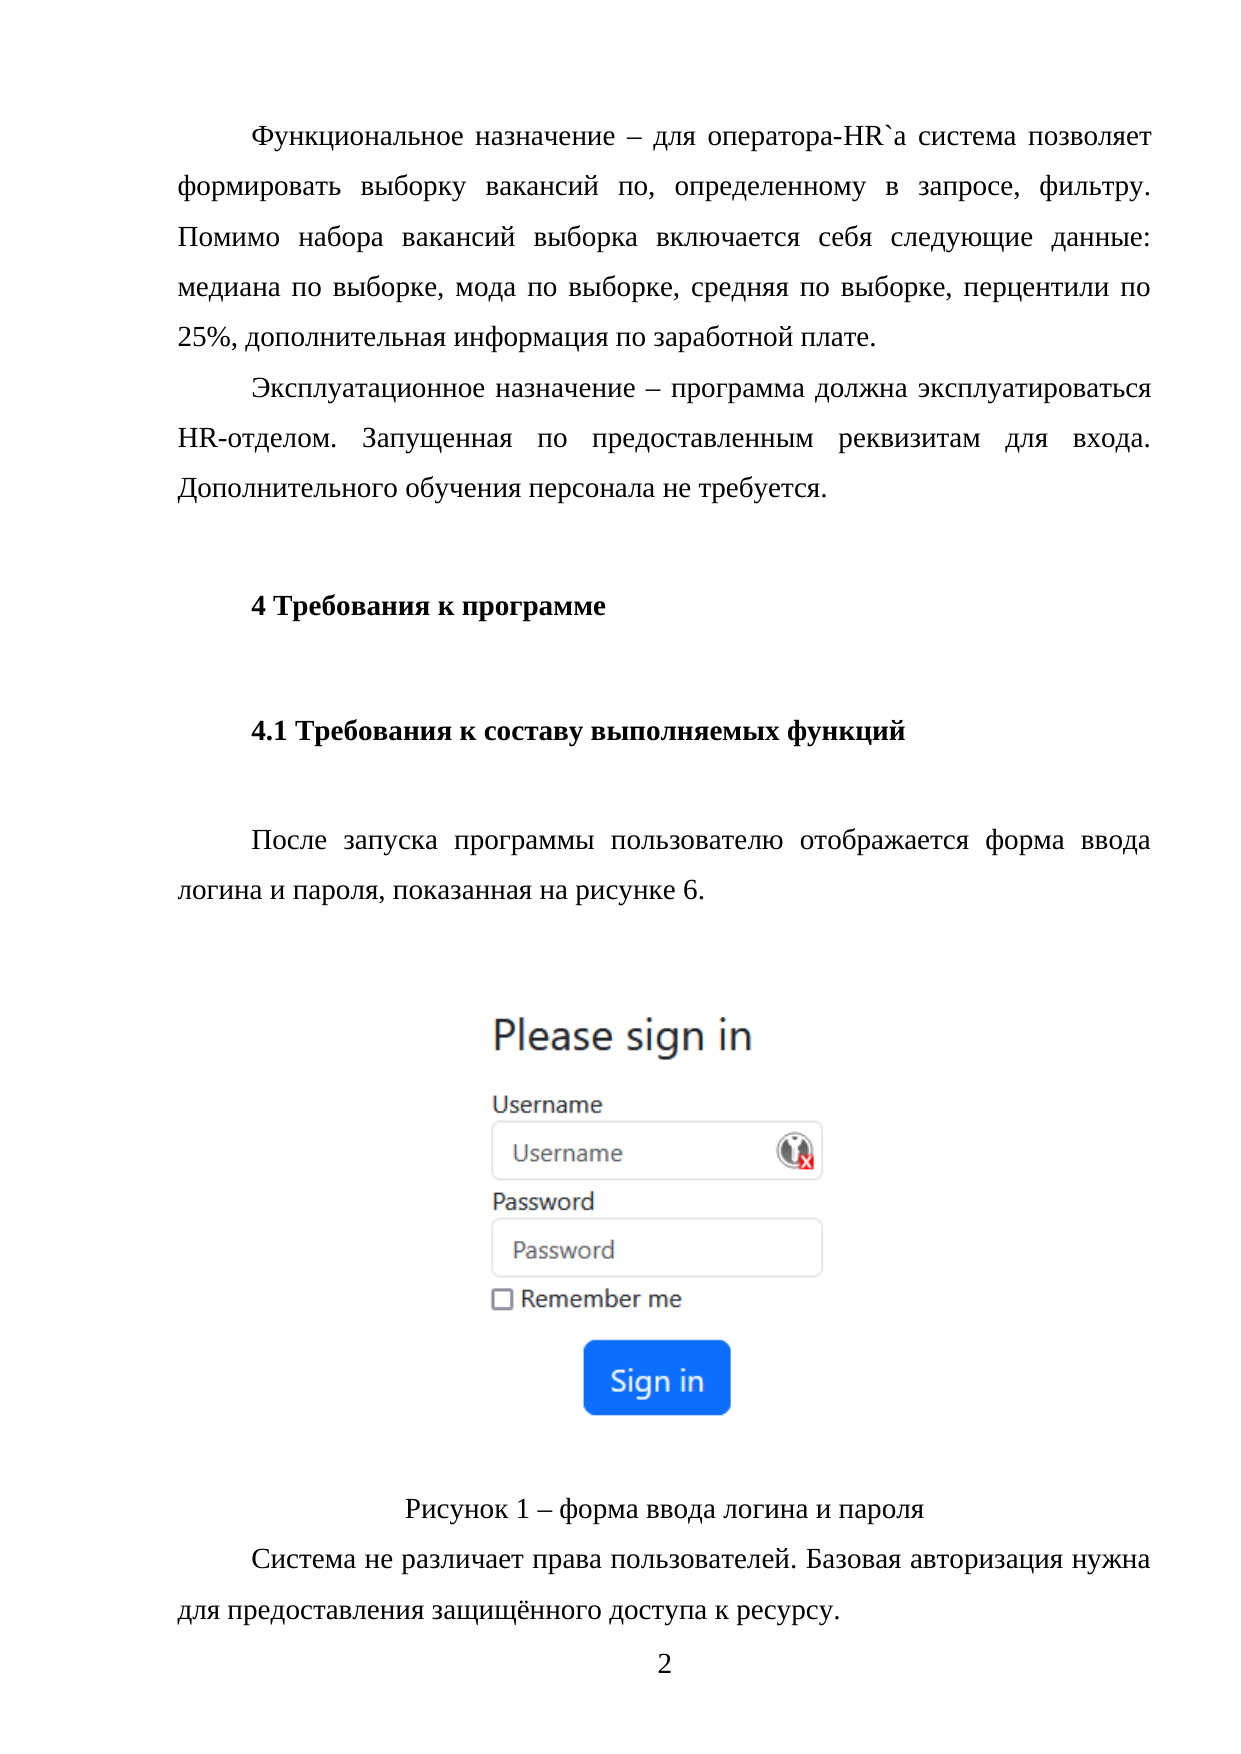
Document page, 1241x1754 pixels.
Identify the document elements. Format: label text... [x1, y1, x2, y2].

text Эксплуатационное назначение – программа должна эксплуатироваться HR-отделом. Запущенная по предоставленным реквизитам для входа. Дополнительного обучения персонала не требуется. [177, 370, 1152, 504]
text Рисунок 1 – форма ввода логина и пароля [177, 1491, 1152, 1525]
subtitle 4 Требования к программе [177, 588, 1152, 621]
subtitle 4.1 Требования к составу выполняемых функций [177, 713, 1152, 747]
picture [390, 922, 939, 1475]
text Функциональное назначение – для оператора-HR`а система позволяет формировать выборку вакансий по, определенному в запросе, фильтру. Помимо набора вакансий выборка включается себя следующие данные: медиана по выборке, мода по выборке, средняя по выборке, перцентили по 25%, дополнительная информация по заработной плате. [177, 118, 1152, 353]
text После запуска программы пользователю отображается форма ввода логина и пароля, показанная на рисунке 6. [177, 822, 1152, 906]
text Система не различает права пользователей. Базовая авторизация нужна для предоставления защищённого доступа к ресурсу. [177, 1542, 1152, 1625]
